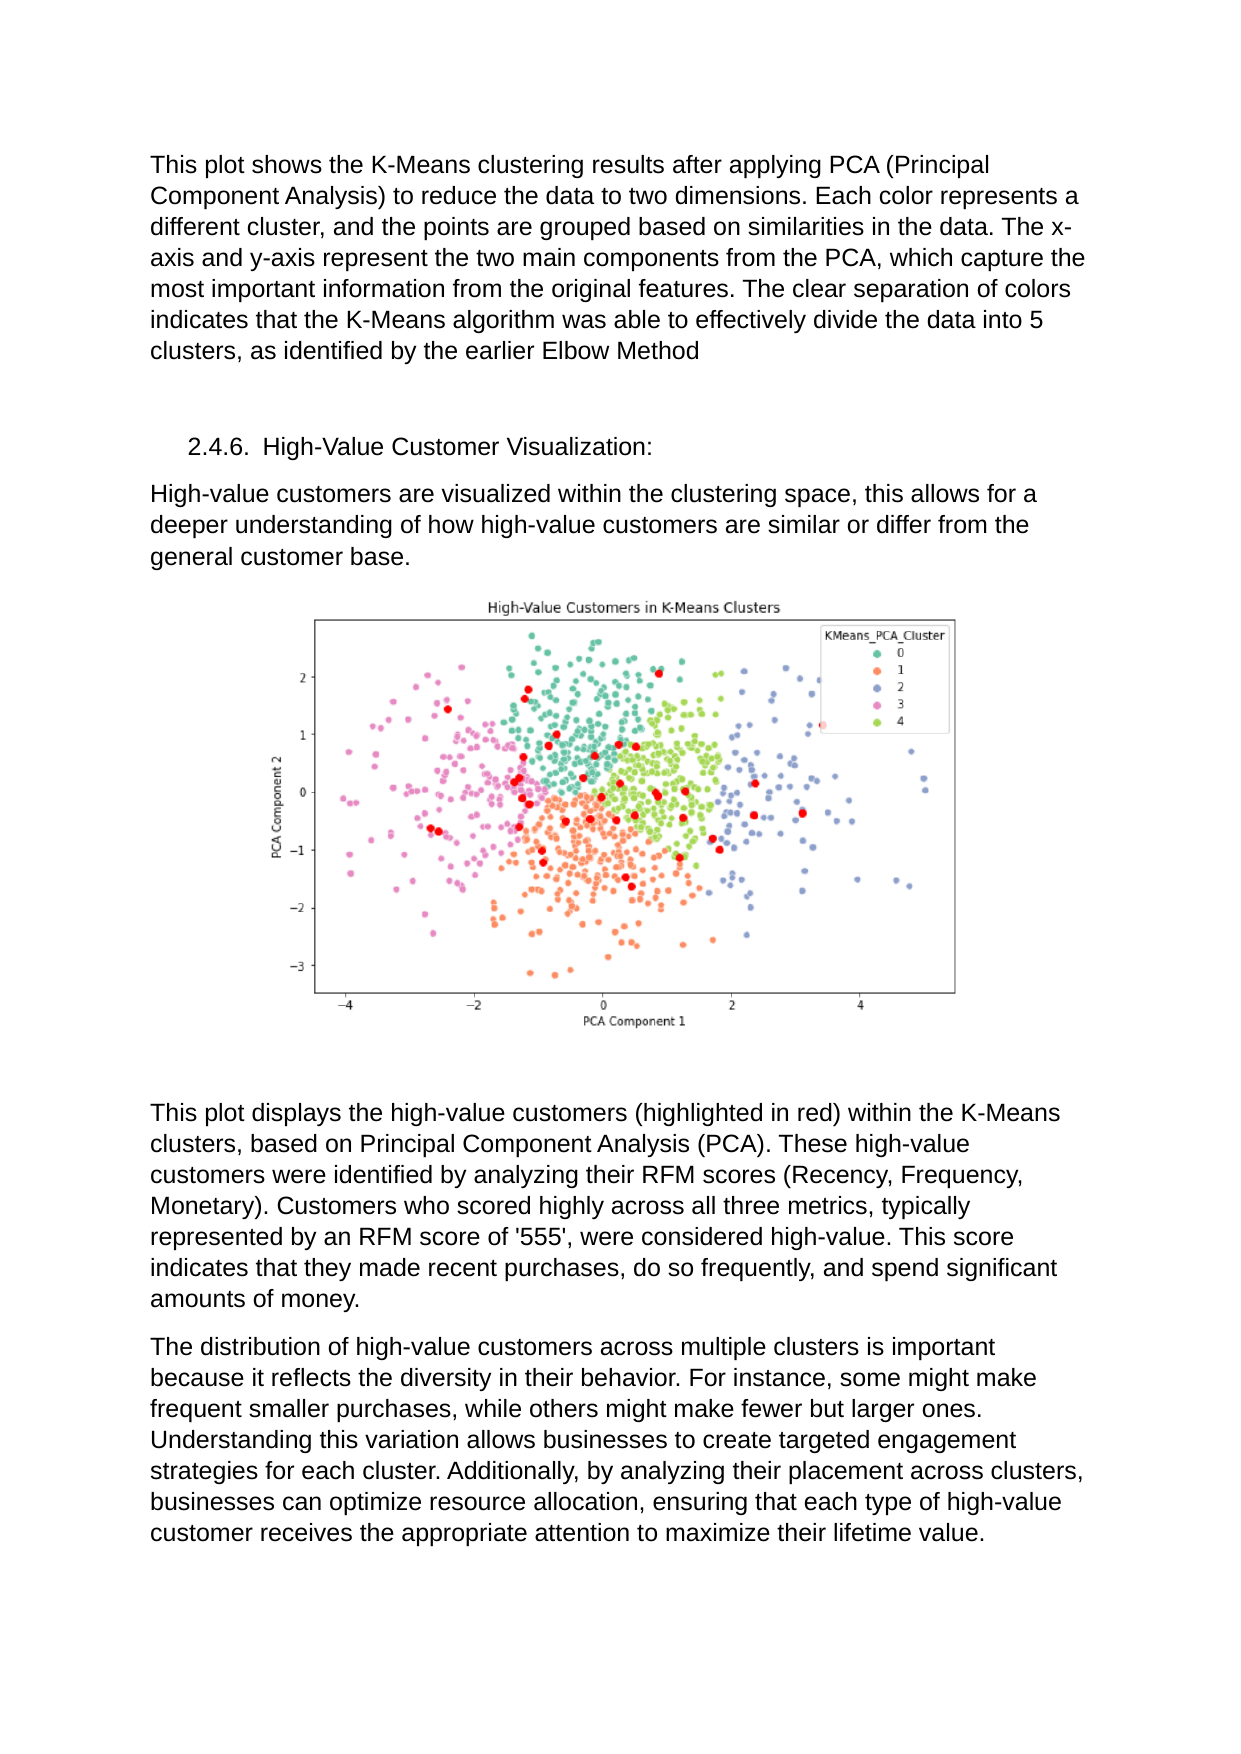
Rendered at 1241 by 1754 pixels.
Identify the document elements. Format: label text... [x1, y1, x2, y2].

picture [260, 589, 980, 1031]
list High-Value Customer Visualization: [187, 432, 1090, 460]
text High-value customers are visualized within the clustering space, this allows for a deeper understanding of how high-value customers are similar or differ from the general customer base. [150, 479, 1090, 570]
text This plot displays the high-value customers (highlighted in red) within the K-Means clusters, based on Principal Component Analysis (PCA). These high-value customers were identified by analyzing their RFM scores (Recency, Frequency, Monetary). Customers who scored highly across all three metrics, typically represented by an RFM score of '555', were considered high-value. This score indicates that they made recent purchases, do so frequently, and spend significant amounts of money. [150, 1097, 1090, 1312]
text The distribution of high-value customers across multiple clusters is important because it reflects the diversity in their behavior. For instance, some might make frequent smaller purchases, while others might make fewer but larger ones. Understanding this variation allows businesses to create targeted engagement strategies for each cluster. Additionally, by analyzing their placement across clusters, businesses can optimize resource allocation, ensuring that each type of high-value customer receives the appropriate attention to maximize their lifetime value. [150, 1331, 1090, 1546]
text This plot shows the K-Means clustering results after applying PCA (Principal Component Analysis) to reduce the data to two dimensions. Each color represents a different cluster, and the points are grouped based on similarities in the data. The x-axis and y-axis represent the two main components from the PCA, which capture the most important information from the original features. The clear separation of colors indicates that the K-Means algorithm was able to effectively divide the data into 5 clusters, as identified by the earlier Elbow Method [150, 150, 1090, 365]
